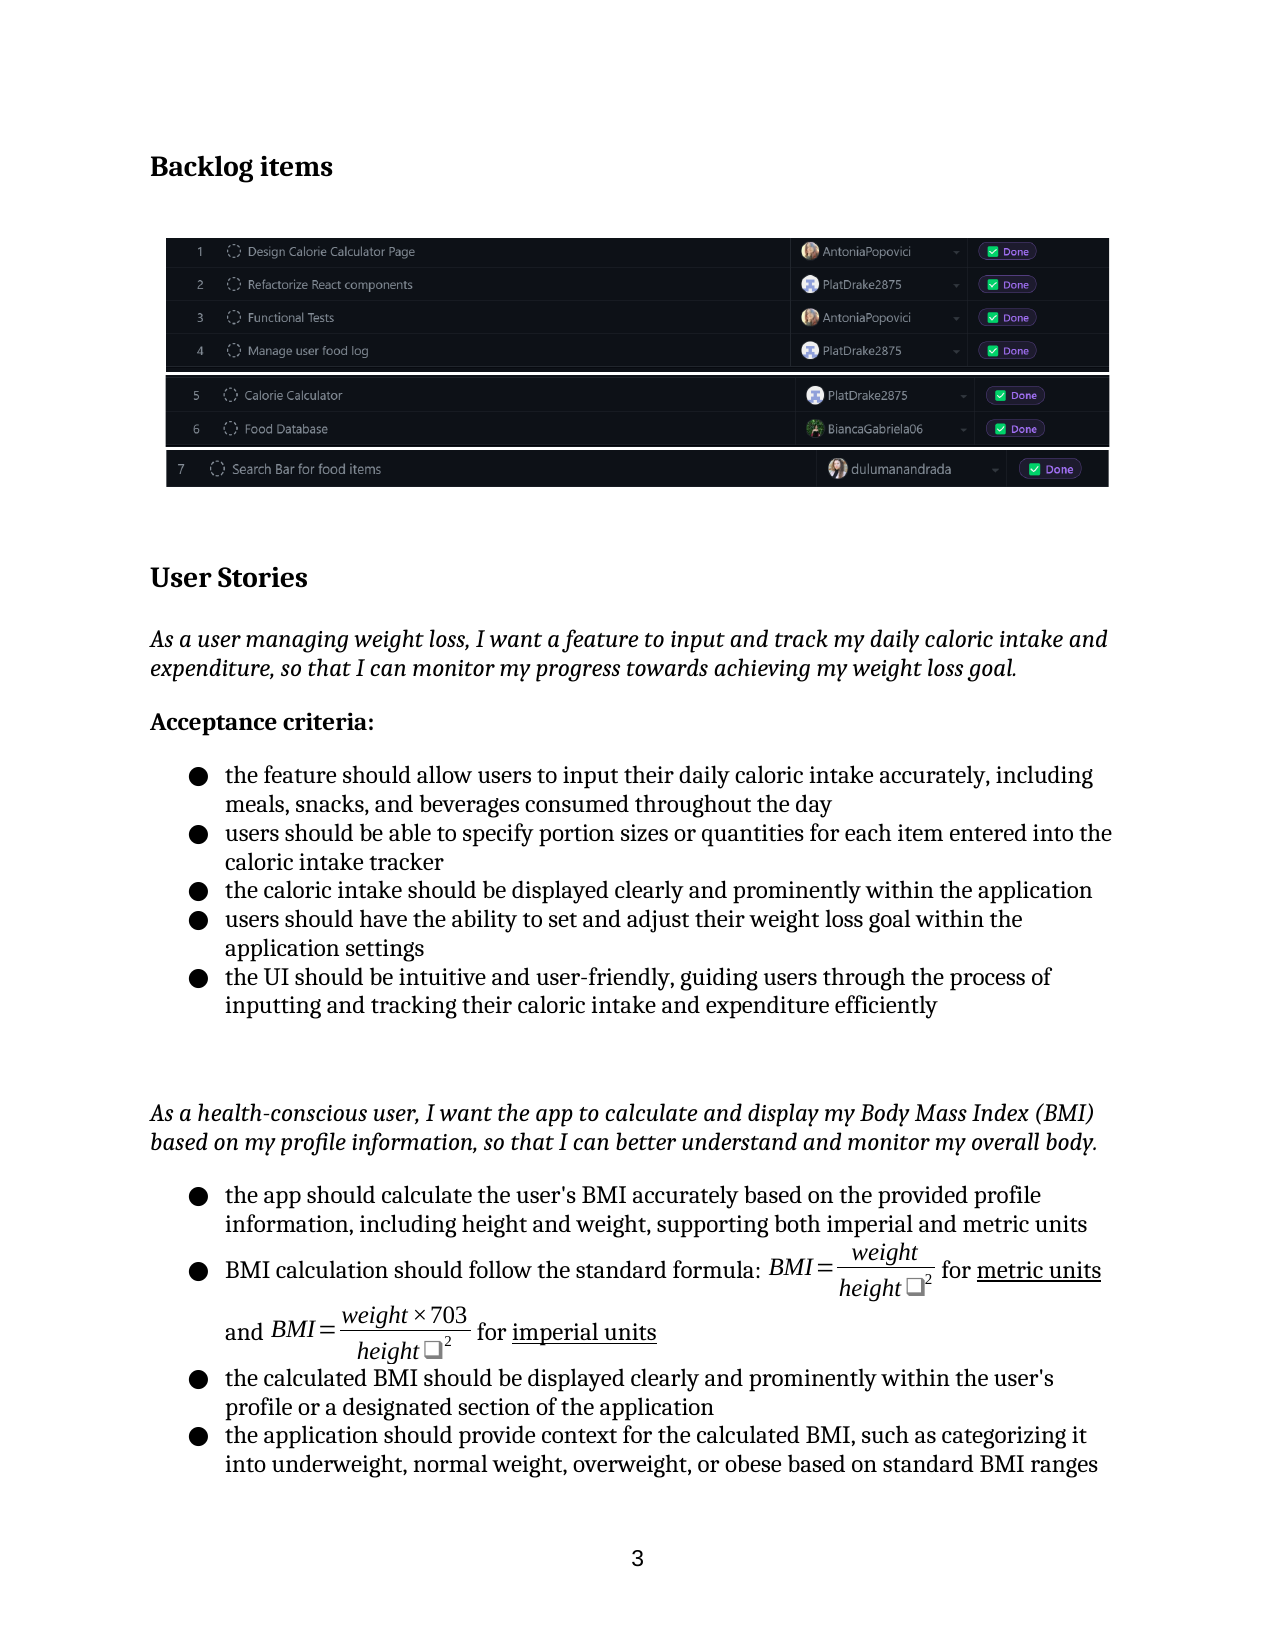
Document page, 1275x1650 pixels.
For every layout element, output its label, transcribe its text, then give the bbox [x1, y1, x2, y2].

text As a user managing weight loss, I want a feature to input and track my daily caloric intake and expenditure, so that I can monitor my progress towards achieving my weight loss goal. [150, 625, 1125, 683]
list users should have the ability to set and adjust their weight loss goal within the application settings [187, 905, 1125, 963]
picture [166, 238, 1110, 372]
picture [166, 450, 1109, 487]
list users should be able to specify portion sizes or quantities for each item entered into the caloric intake tracker [187, 819, 1125, 876]
text Backlog items [150, 150, 1125, 183]
list the app should calculate the user's BMI accurately based on the provided profile information, including height and weight, supporting both imperial and metric units [187, 1181, 1125, 1239]
list the calculated BMI should be displayed clearly and prominently within the user's profile or a designated section of the application [187, 1364, 1125, 1421]
text User Stories [150, 562, 1125, 595]
picture [165, 375, 1110, 447]
text Acceptance criteria: [150, 708, 1125, 736]
list BMI calculation should follow the standard formula: for metric units and for imperial units [187, 1239, 1125, 1364]
list the UI should be intuitive and user-friendly, guiding users through the process of inputting and tracking their caloric intake and expenditure efficiently [187, 963, 1125, 1020]
list the caloric intake should be displayed clearly and prominently within the application [187, 876, 1125, 905]
list the feature should allow users to input their daily caloric intake accurately, including meals, snacks, and beverages consumed throughout the day [187, 761, 1125, 819]
text As a health-conscious user, I want the app to calculate and display my Body Mass Index (BMI) based on my profile information, so that I can better understand and monitor my overall body. [150, 1099, 1125, 1156]
list the application should provide context for the calculated BMI, such as categorizing it into underweight, normal weight, overweight, or obese based on standard BMI ranges [187, 1421, 1125, 1479]
